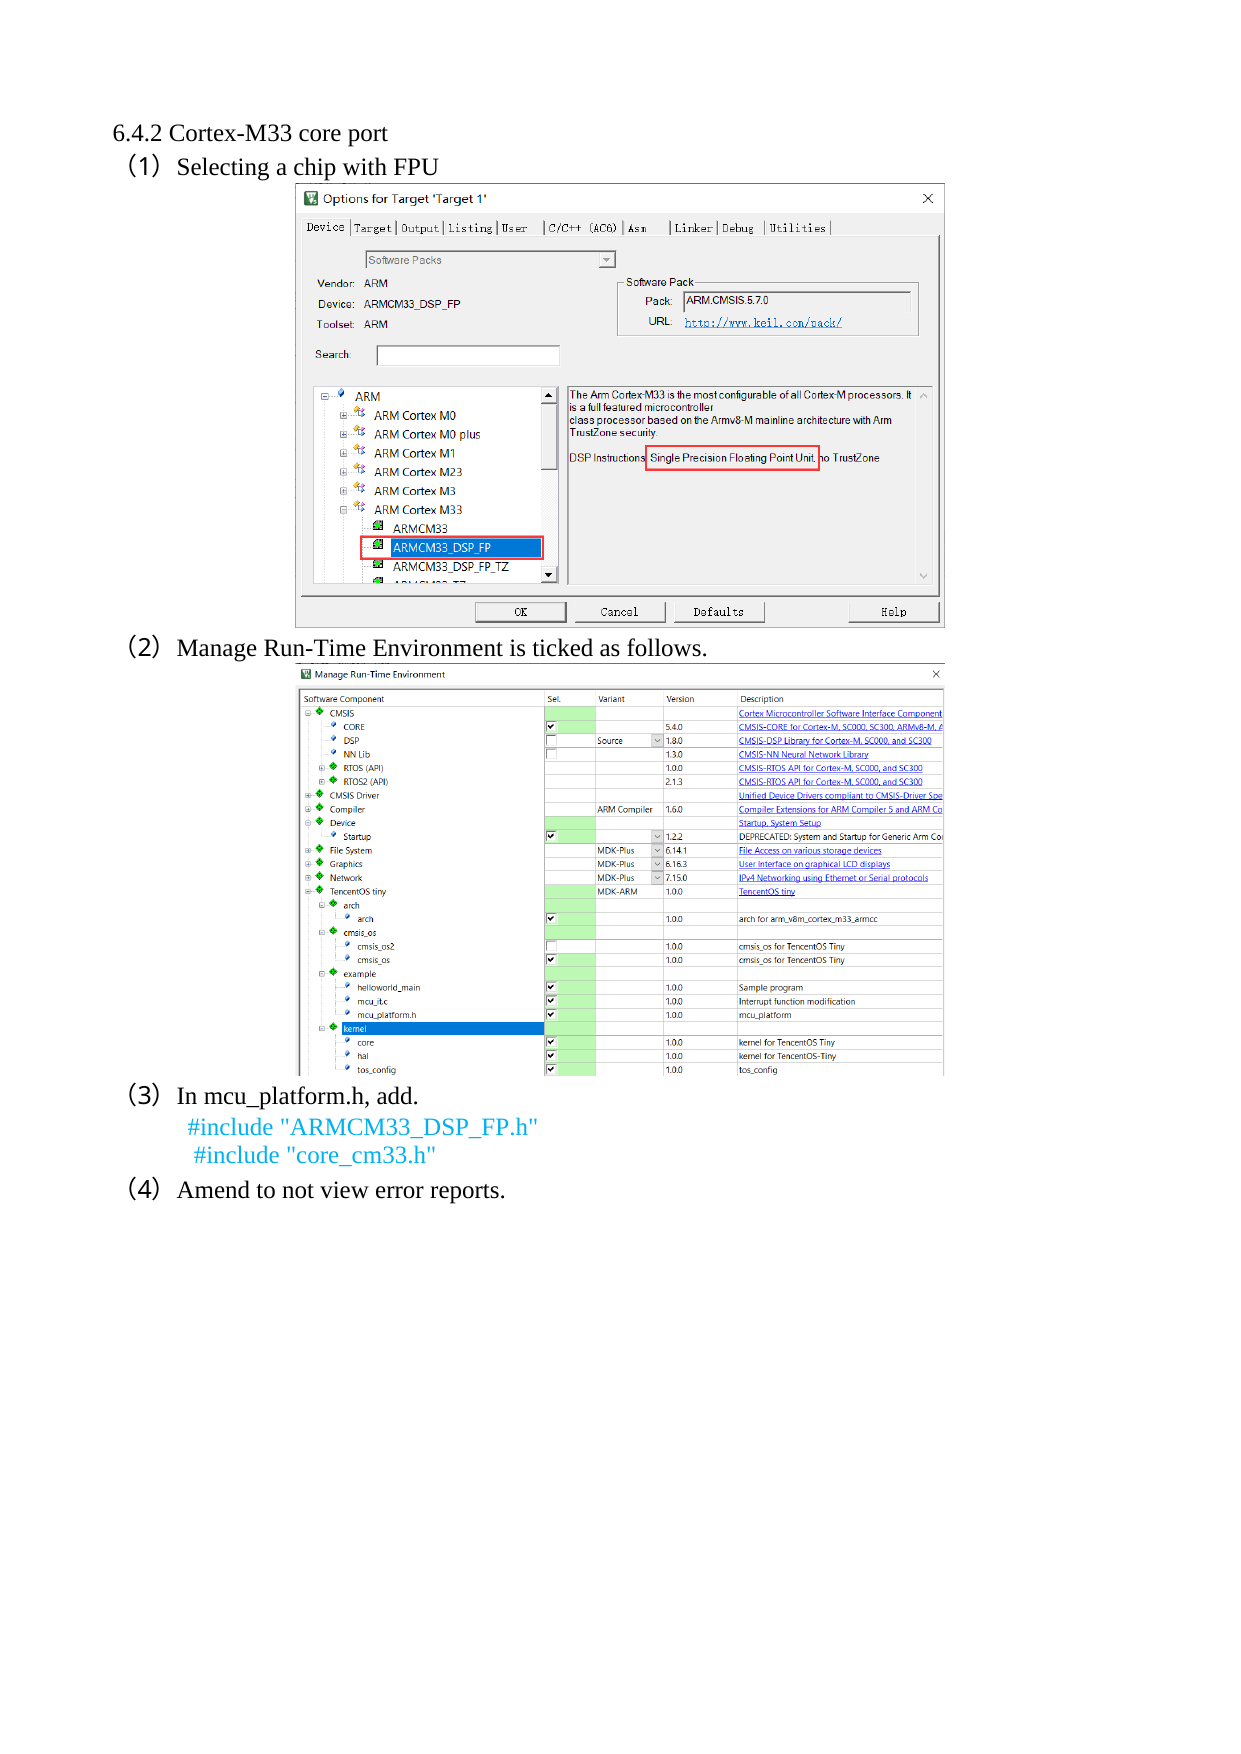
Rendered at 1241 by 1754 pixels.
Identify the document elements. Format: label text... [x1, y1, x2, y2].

text （4）Amend to not view error reports. [112, 1169, 1128, 1205]
text #include "core_cm33.h" [112, 1140, 1128, 1169]
text #include "ARMCM33_DSP_FP.h" [112, 1112, 1128, 1140]
text （3）In mcu_platform.h, add. [112, 1075, 1128, 1112]
picture [295, 663, 945, 1076]
picture [295, 183, 945, 628]
subtitle 6.4.2 Cortex-M33 core port [112, 118, 1128, 147]
text （2）Manage Run-Time Environment is ticked as follows. [112, 627, 1128, 664]
text （1）Selecting a chip with FPU [112, 147, 1128, 183]
